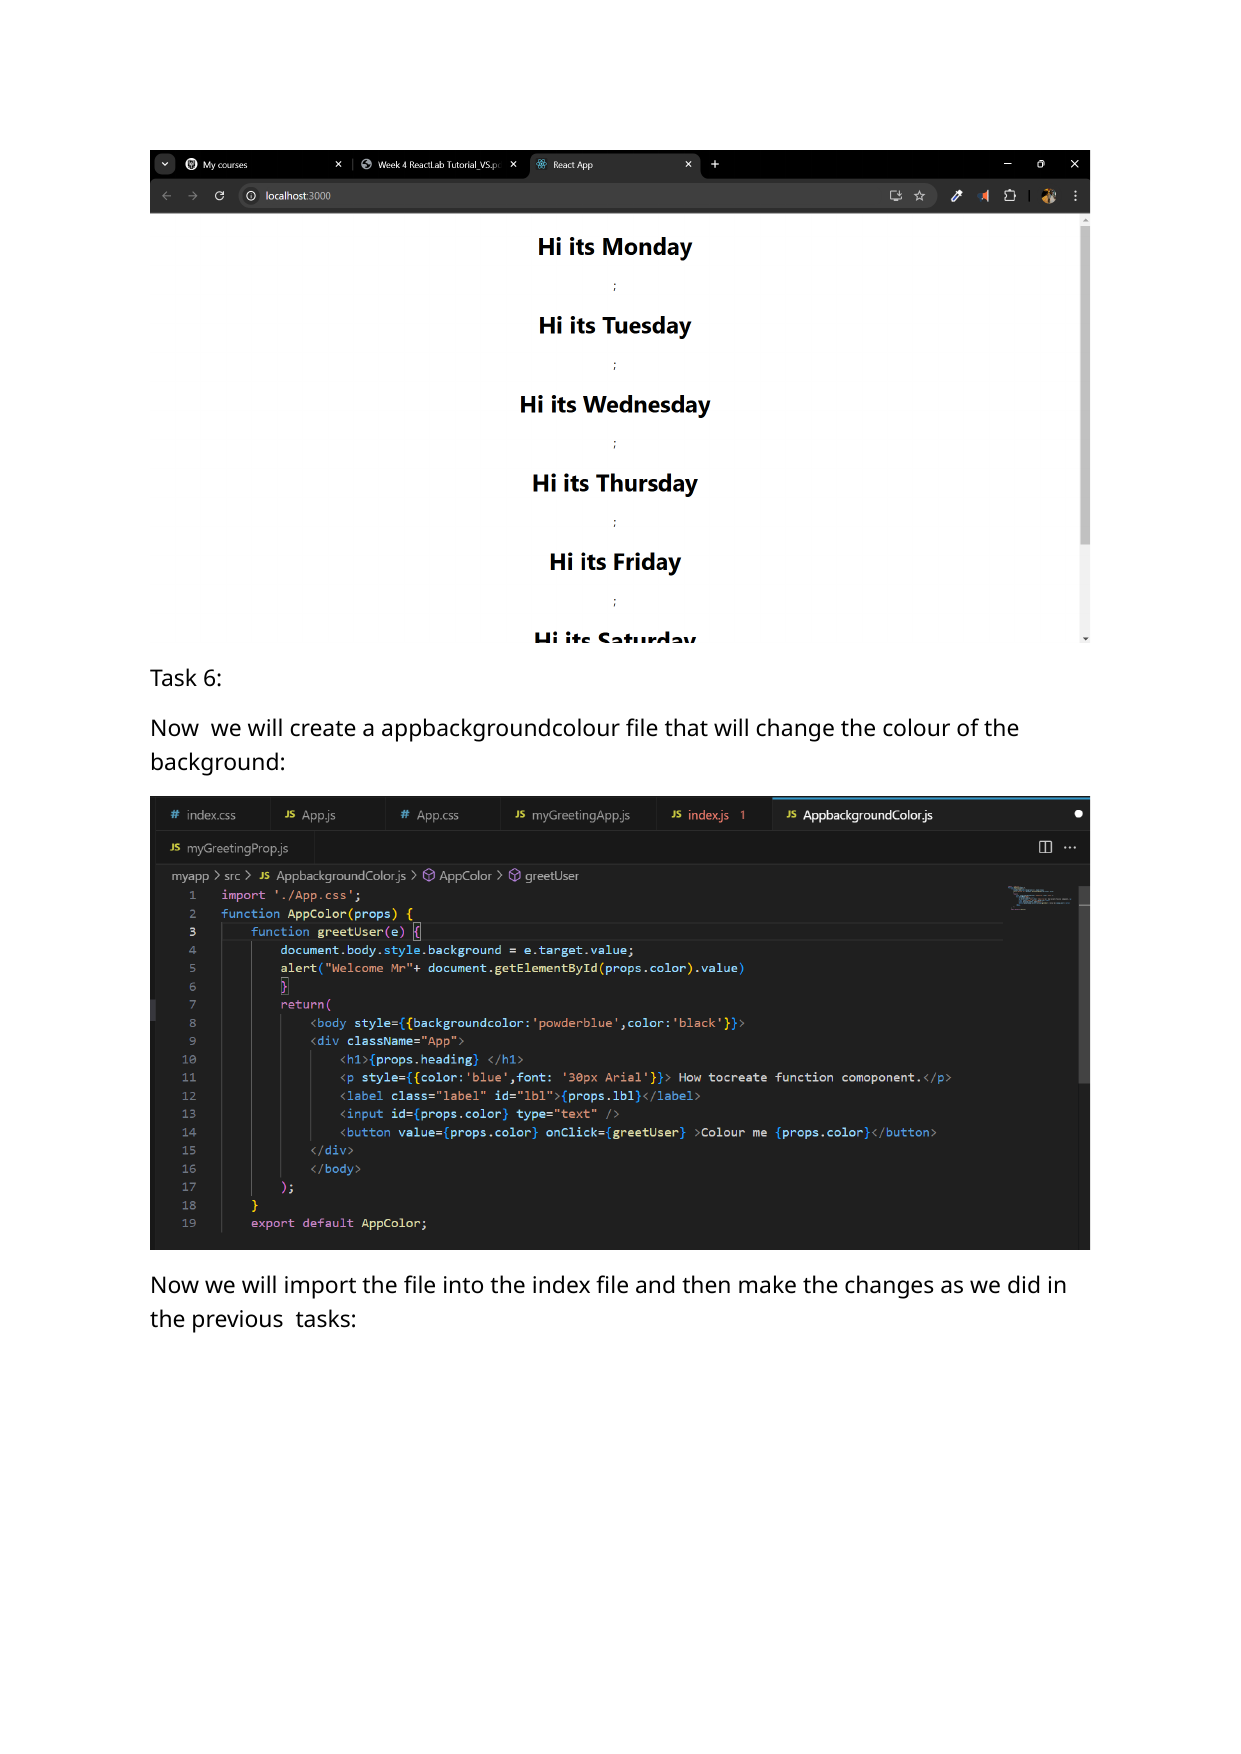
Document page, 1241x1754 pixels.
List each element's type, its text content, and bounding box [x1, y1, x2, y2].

picture [150, 796, 1091, 1250]
picture [150, 150, 1091, 643]
text Now we will import the file into the index file and then make the changes as we did in the previous tasks: [150, 1269, 1090, 1334]
text Task 6: [150, 662, 1090, 693]
text Now we will create a appbackgroundcolour file that will change the colour of the background: [150, 712, 1090, 777]
